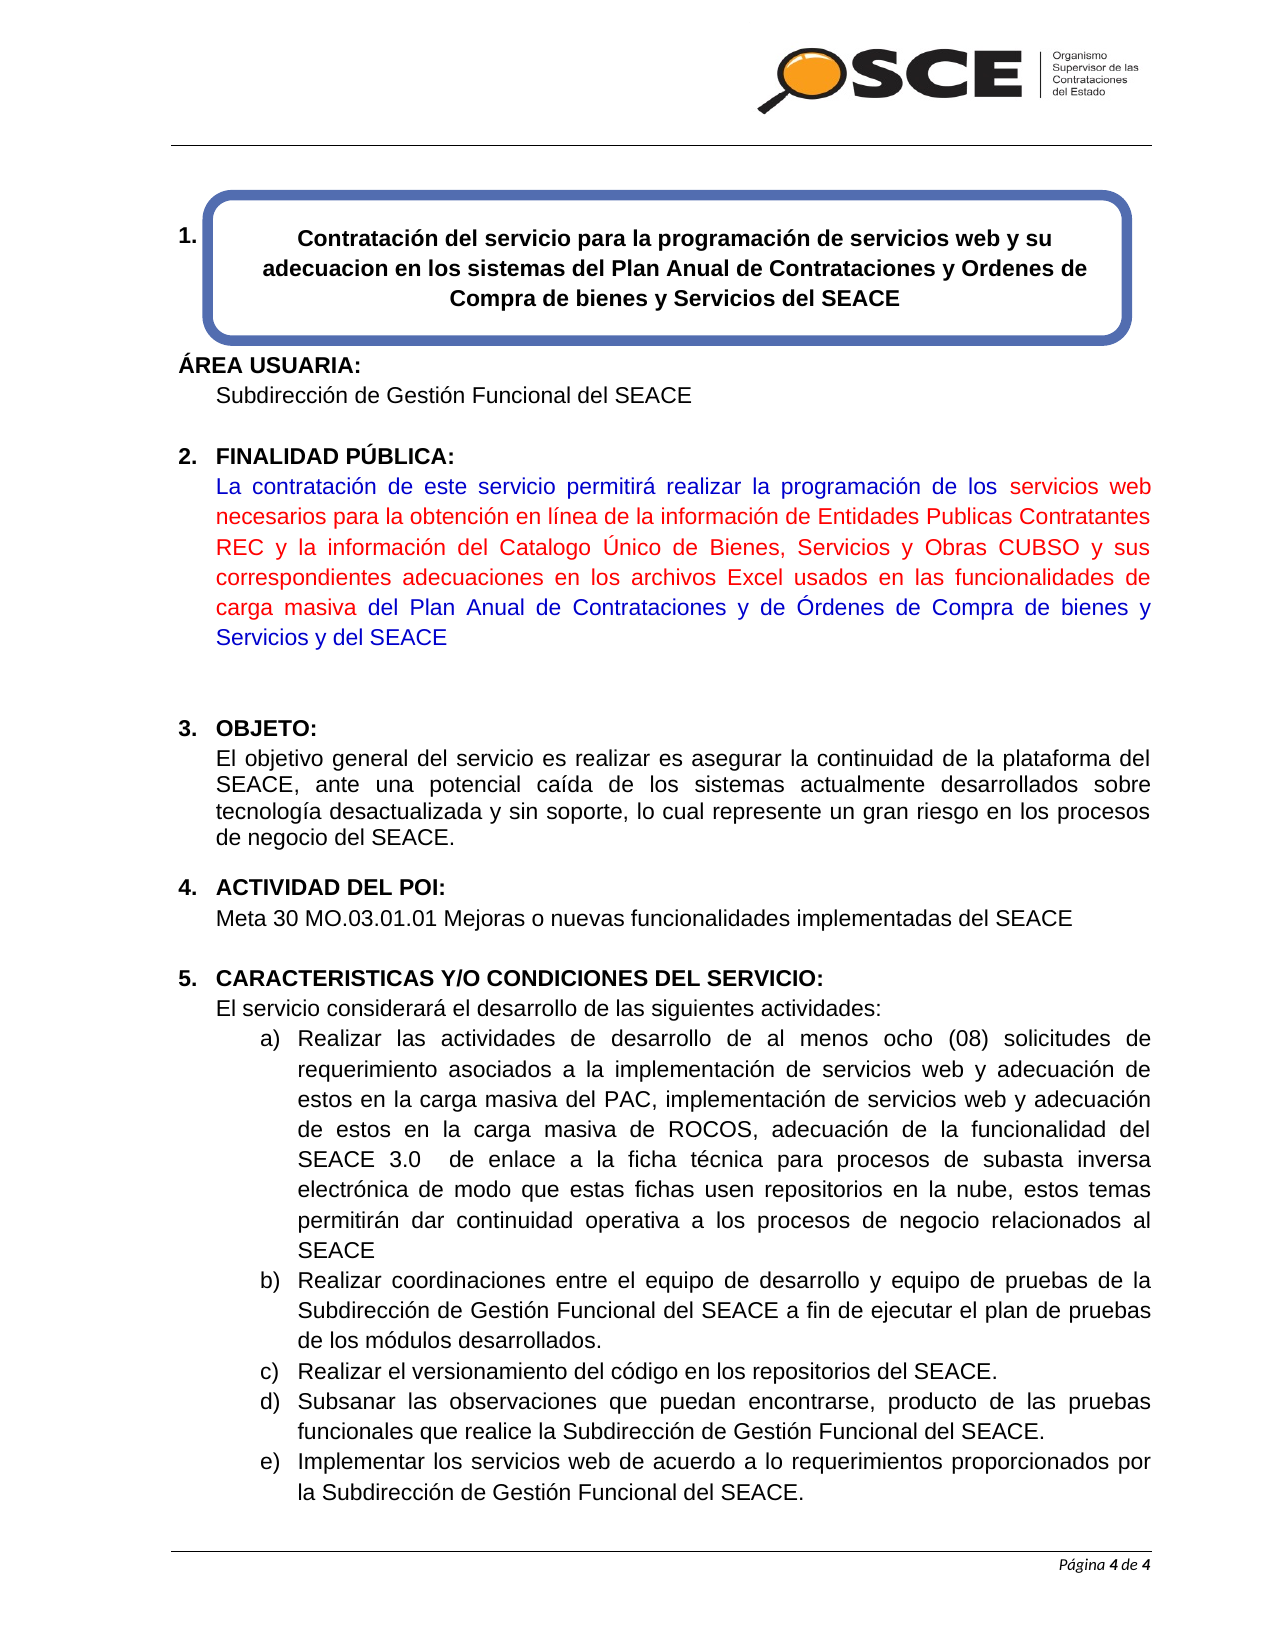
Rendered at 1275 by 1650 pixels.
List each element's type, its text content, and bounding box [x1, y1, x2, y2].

list Realizar las actividades de desarrollo de al menos ocho (08) solicitudes de requerimiento asociados a la implementación de servicios web y adecuación de estos en la carga masiva del PAC, implementación de servicios web y adecuación de estos en la carga masiva de ROCOS, adecuación de la funcionalidad del SEACE 3.0 de enlace a la ficha técnica para procesos de subasta inversa electrónica de modo que estas fichas usen repositorios en la nube, estos temas permitirán dar continuidad operativa a los procesos de negocio relacionados al SEACE [260, 1025, 1152, 1263]
list Subdirección de Gestión Funcional del SEACE [216, 382, 1152, 409]
list Implementar los servicios web de acuerdo a lo requerimientos proporcionados por la Subdirección de Gestión Funcional del SEACE. [260, 1448, 1152, 1505]
picture [748, 22, 1148, 131]
list ACTIVIDAD DEL POI: [178, 874, 1152, 901]
list ÁREA USUARIA: [178, 222, 1152, 379]
list El servicio considerará el desarrollo de las siguientes actividades: [216, 995, 1152, 1022]
text Meta 30 MO.03.01.01 Mejoras o nuevas funcionalidades implementadas del SEACE [171, 904, 1152, 931]
list OBJETO: [178, 715, 1152, 741]
text La contratación de este servicio permitirá realizar la programación de los servicios web necesarios para la obtención en línea de la información de Entidades Publicas Contratantes REC y la información del Catalogo Único de Bienes, Servicios y Obras CUBSO y sus correspondientes adecuaciones en los archivos Excel usados en las funcionalidades de carga masiva del Plan Anual de Contrataciones y de Órdenes de Compra de bienes y Servicios y del SEACE [216, 473, 1152, 651]
list Realizar el versionamiento del código en los repositorios del SEACE. [260, 1358, 1152, 1384]
list Realizar coordinaciones entre el equipo de desarrollo y equipo de pruebas de la Subdirección de Gestión Funcional del SEACE a fin de ejecutar el plan de pruebas de los módulos desarrollados. [260, 1267, 1152, 1354]
text El objetivo general del servicio es realizar es asegurar la continuidad de la plataforma del SEACE, ante una potencial caída de los sistemas actualmente desarrollados sobre tecnología desactualizada y sin soporte, lo cual represente un gran riesgo en los procesos de negocio del SEACE. [216, 745, 1152, 850]
list CARACTERISTICAS Y/O CONDICIONES DEL SERVICIO: [178, 965, 1152, 991]
list FINALIDAD PÚBLICA: [178, 443, 1152, 469]
list Subsanar las observaciones que puedan encontrarse, producto de las pruebas funcionales que realice la Subdirección de Gestión Funcional del SEACE. [260, 1388, 1152, 1444]
